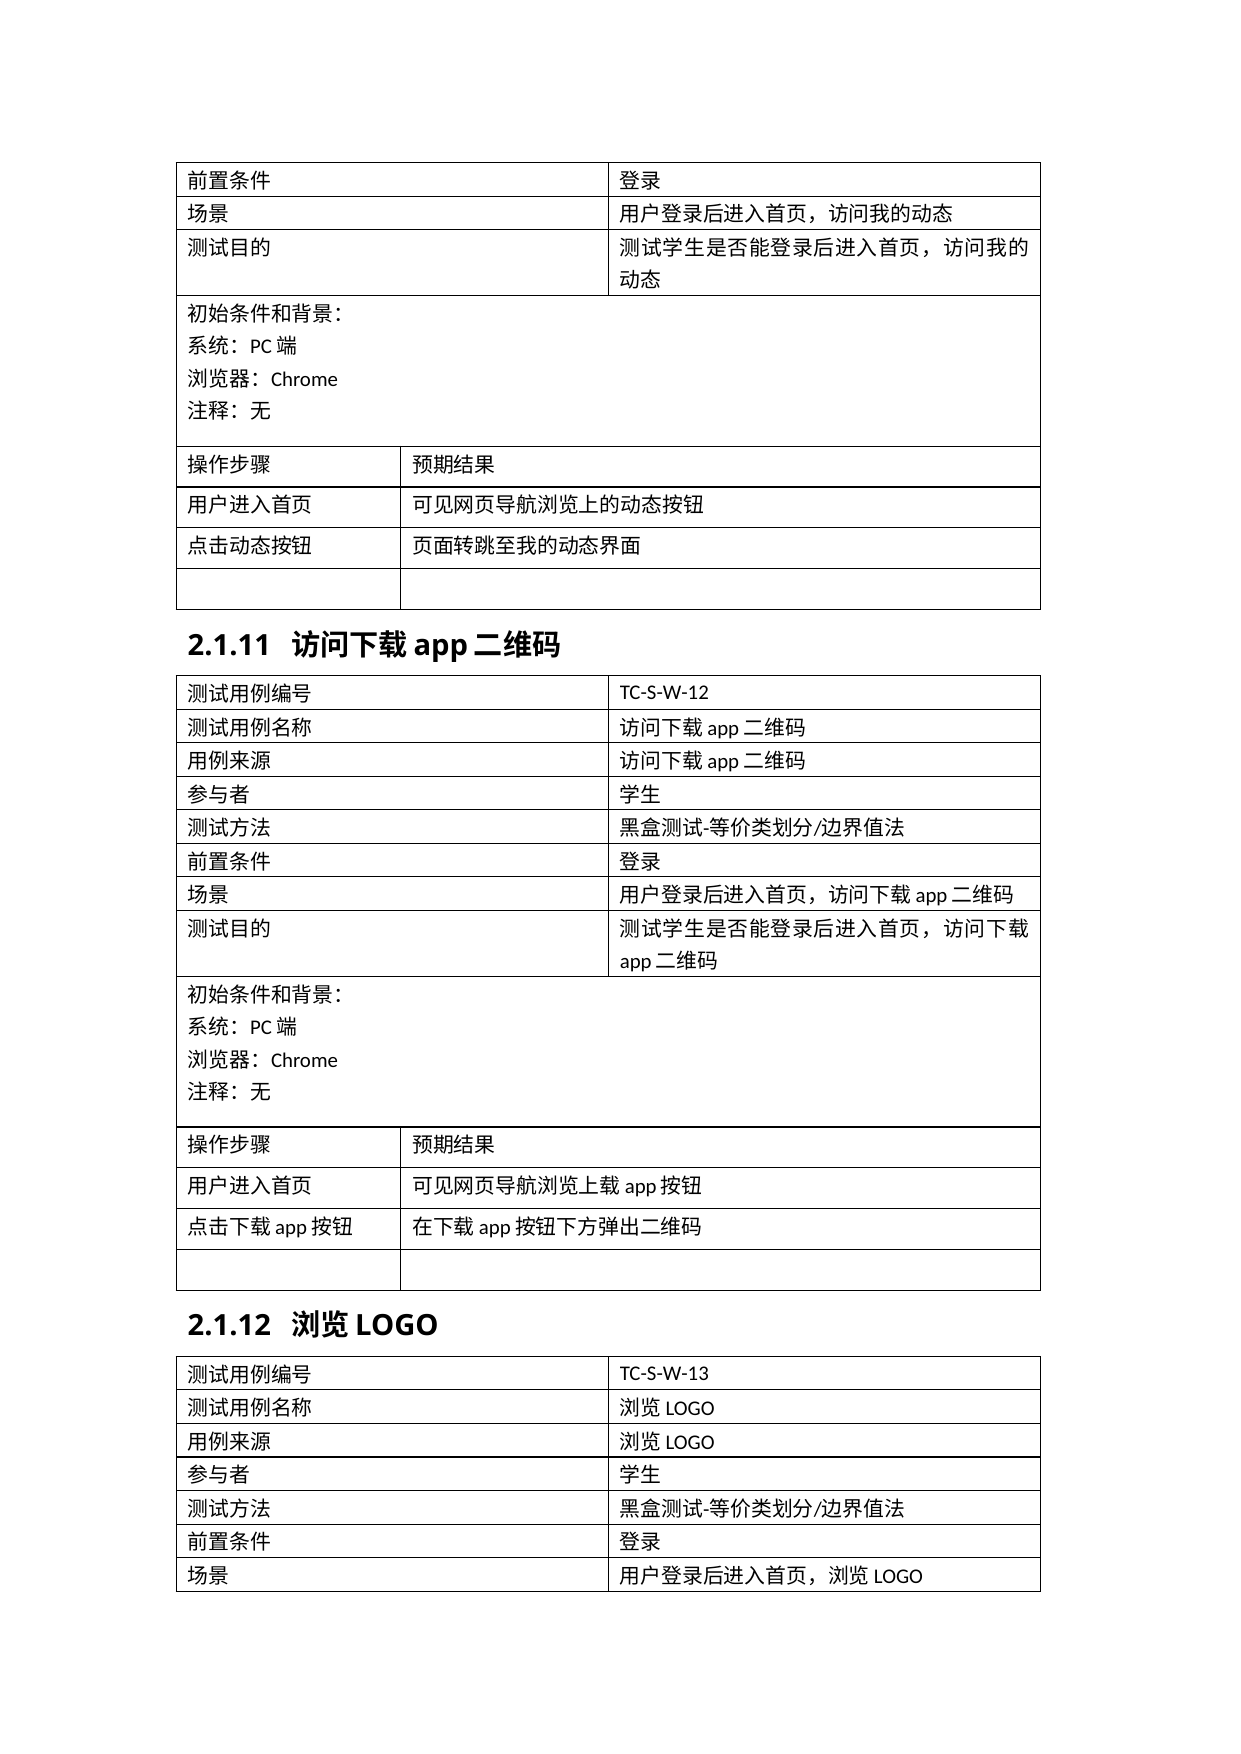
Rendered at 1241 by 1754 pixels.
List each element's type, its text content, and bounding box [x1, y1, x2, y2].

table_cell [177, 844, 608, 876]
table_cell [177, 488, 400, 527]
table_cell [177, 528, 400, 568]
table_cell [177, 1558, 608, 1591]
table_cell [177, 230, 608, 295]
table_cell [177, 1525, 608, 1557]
text 访问下载app二维码 [187, 610, 1053, 675]
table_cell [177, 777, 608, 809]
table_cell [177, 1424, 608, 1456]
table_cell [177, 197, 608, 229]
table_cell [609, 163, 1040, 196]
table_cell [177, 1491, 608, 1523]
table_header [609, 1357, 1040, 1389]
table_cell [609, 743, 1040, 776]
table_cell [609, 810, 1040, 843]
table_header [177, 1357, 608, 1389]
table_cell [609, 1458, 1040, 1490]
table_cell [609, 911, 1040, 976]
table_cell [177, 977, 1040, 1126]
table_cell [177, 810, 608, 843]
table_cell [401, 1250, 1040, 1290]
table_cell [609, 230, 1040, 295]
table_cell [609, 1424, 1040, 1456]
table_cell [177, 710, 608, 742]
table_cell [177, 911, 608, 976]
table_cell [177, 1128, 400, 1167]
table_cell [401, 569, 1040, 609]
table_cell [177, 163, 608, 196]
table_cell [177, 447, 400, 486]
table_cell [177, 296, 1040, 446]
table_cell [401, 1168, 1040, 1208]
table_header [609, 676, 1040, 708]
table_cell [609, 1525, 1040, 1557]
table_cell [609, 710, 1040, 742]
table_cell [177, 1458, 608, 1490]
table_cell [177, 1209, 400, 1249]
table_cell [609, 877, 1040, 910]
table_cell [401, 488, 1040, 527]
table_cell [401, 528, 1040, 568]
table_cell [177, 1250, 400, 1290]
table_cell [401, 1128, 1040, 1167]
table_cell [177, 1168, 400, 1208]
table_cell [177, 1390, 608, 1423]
text 浏览LOGO [187, 1291, 1053, 1356]
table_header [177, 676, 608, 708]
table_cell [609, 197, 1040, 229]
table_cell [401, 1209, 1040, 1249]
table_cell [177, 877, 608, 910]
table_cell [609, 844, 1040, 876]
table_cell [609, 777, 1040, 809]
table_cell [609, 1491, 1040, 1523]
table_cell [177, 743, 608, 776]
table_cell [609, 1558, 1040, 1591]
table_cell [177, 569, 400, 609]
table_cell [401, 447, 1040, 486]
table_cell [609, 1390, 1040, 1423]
